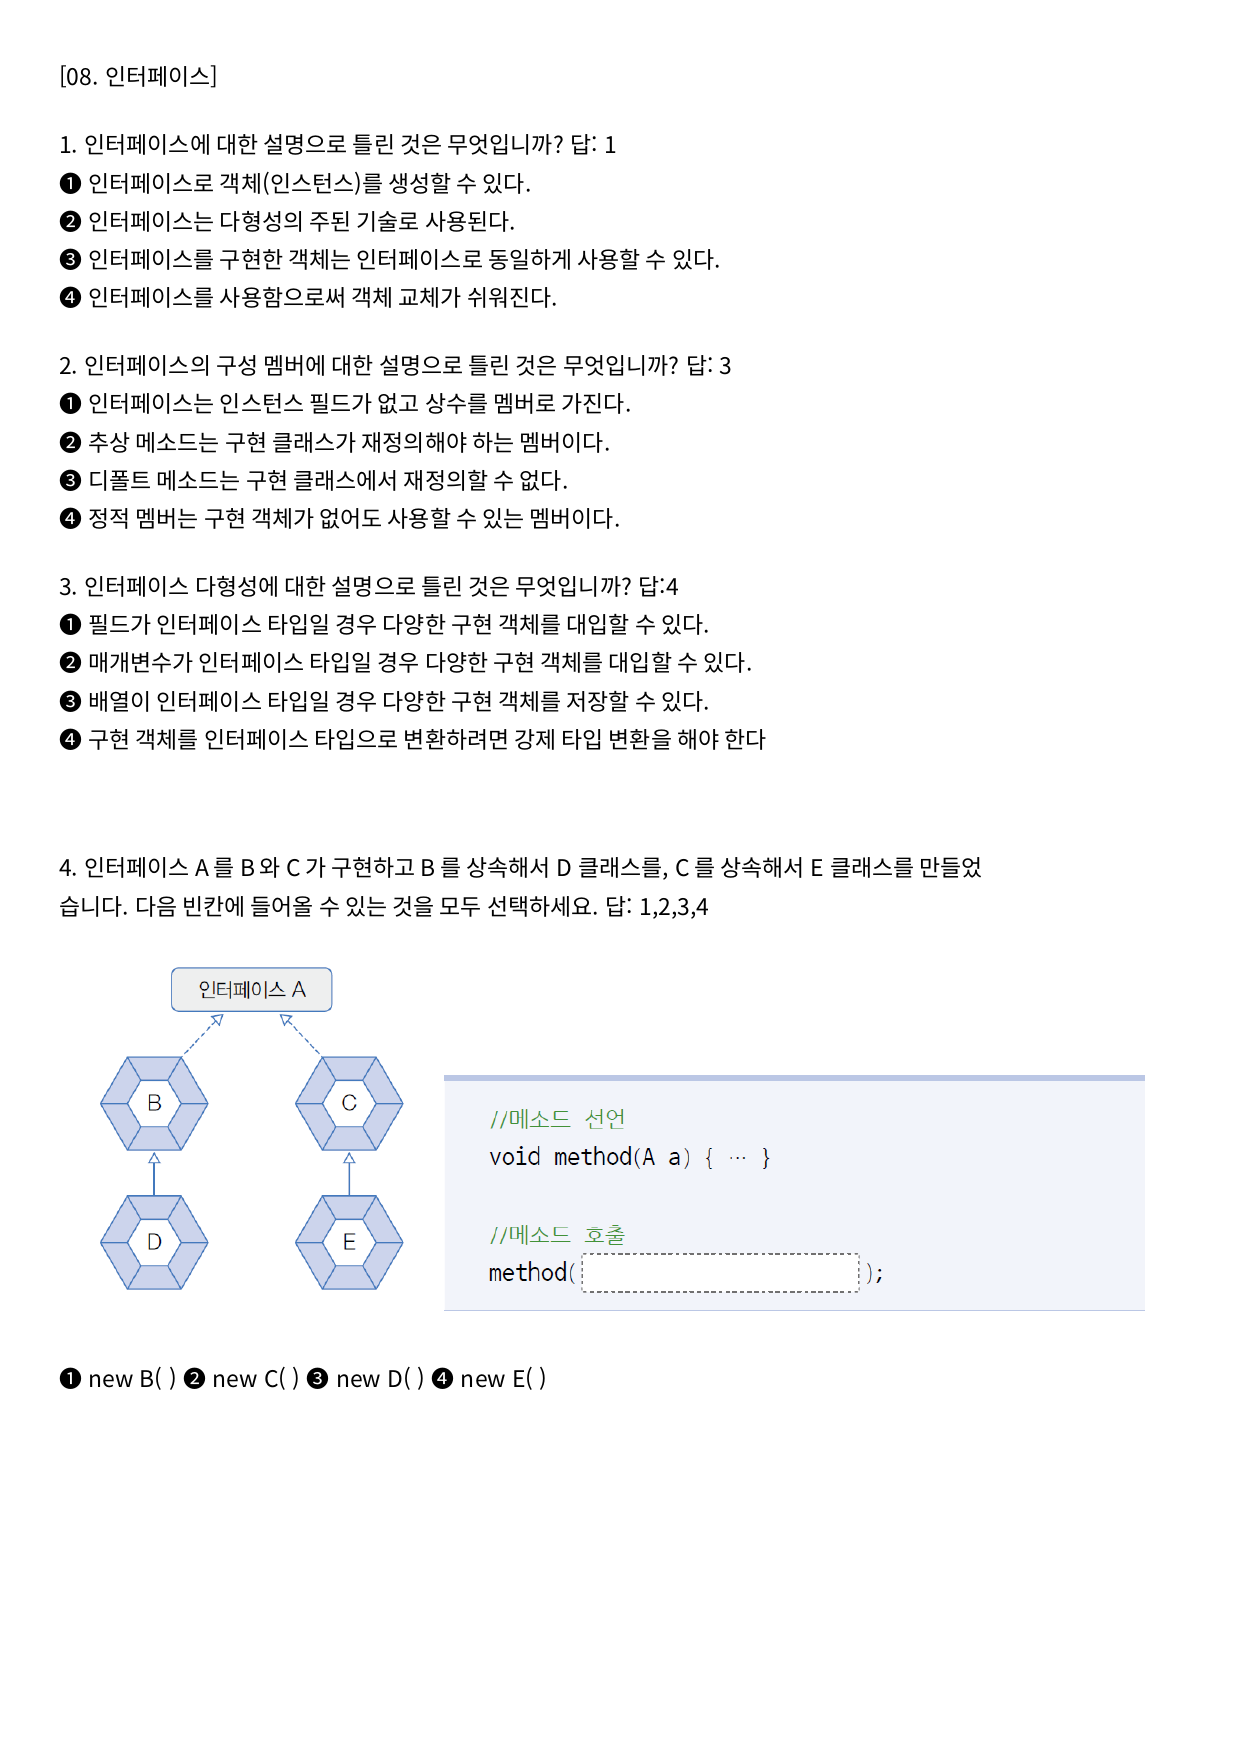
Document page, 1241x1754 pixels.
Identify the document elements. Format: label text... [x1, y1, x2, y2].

text ➍ 구현 객체를 인터페이스 타입으로 변환하려면 강제 타입 변환을 해야 한다 [59, 721, 1181, 755]
text ➊ new B( ) ➋ new C( ) ➌ new D( ) ➍ new E( ) [59, 1361, 1181, 1394]
text ➊ 인터페이스로 객체(인스턴스)를 생성할 수 있다. [59, 165, 1181, 199]
text 3. 인터페이스 다형성에 대한 설명으로 틀린 것은 무엇입니까? 답:4 [59, 569, 1181, 602]
text ➍ 인터페이스를 사용함으로써 객체 교체가 쉬워진다. [59, 280, 1181, 313]
text ➌ 인터페이스를 구현한 객체는 인터페이스로 동일하게 사용할 수 있다. [59, 242, 1181, 275]
text ➌ 디폴트 메소드는 구현 클래스에서 재정의할 수 없다. [59, 462, 1181, 496]
text ➍ 정적 멤버는 구현 객체가 없어도 사용할 수 있는 멤버이다. [59, 501, 1181, 534]
text ➊ 필드가 인터페이스 타입일 경우 다양한 구현 객체를 대입할 수 있다. [59, 607, 1181, 640]
text ➊ 인터페이스는 인스턴스 필드가 없고 상수를 멤버로 가진다. [59, 386, 1181, 419]
text ➌ 배열이 인터페이스 타입일 경우 다양한 구현 객체를 저장할 수 있다. [59, 683, 1181, 717]
text 습니다. 다음 빈칸에 들어올 수 있는 것을 모두 선택하세요. 답: 1,2,3,4 [59, 888, 1181, 922]
text 2. 인터페이스의 구성 멤버에 대한 설명으로 틀린 것은 무엇입니까? 답: 3 [59, 348, 1181, 381]
text ➋ 추상 메소드는 구현 클래스가 재정의해야 하는 멤버이다. [59, 424, 1181, 458]
text ➋ 매개변수가 인터페이스 타입일 경우 다양한 구현 객체를 대입할 수 있다. [59, 645, 1181, 678]
text 1. 인터페이스에 대한 설명으로 틀린 것은 무엇입니까? 답: 1 [59, 127, 1181, 161]
text [08. 인터페이스] [59, 59, 1181, 92]
picture [58, 956, 1160, 1327]
text 4. 인터페이스 A를 B와 C가 구현하고 B를 상속해서 D 클래스를, C를 상속해서 E 클래스를 만들었 [59, 850, 1181, 883]
text ➋ 인터페이스는 다형성의 주된 기술로 사용된다. [59, 203, 1181, 237]
